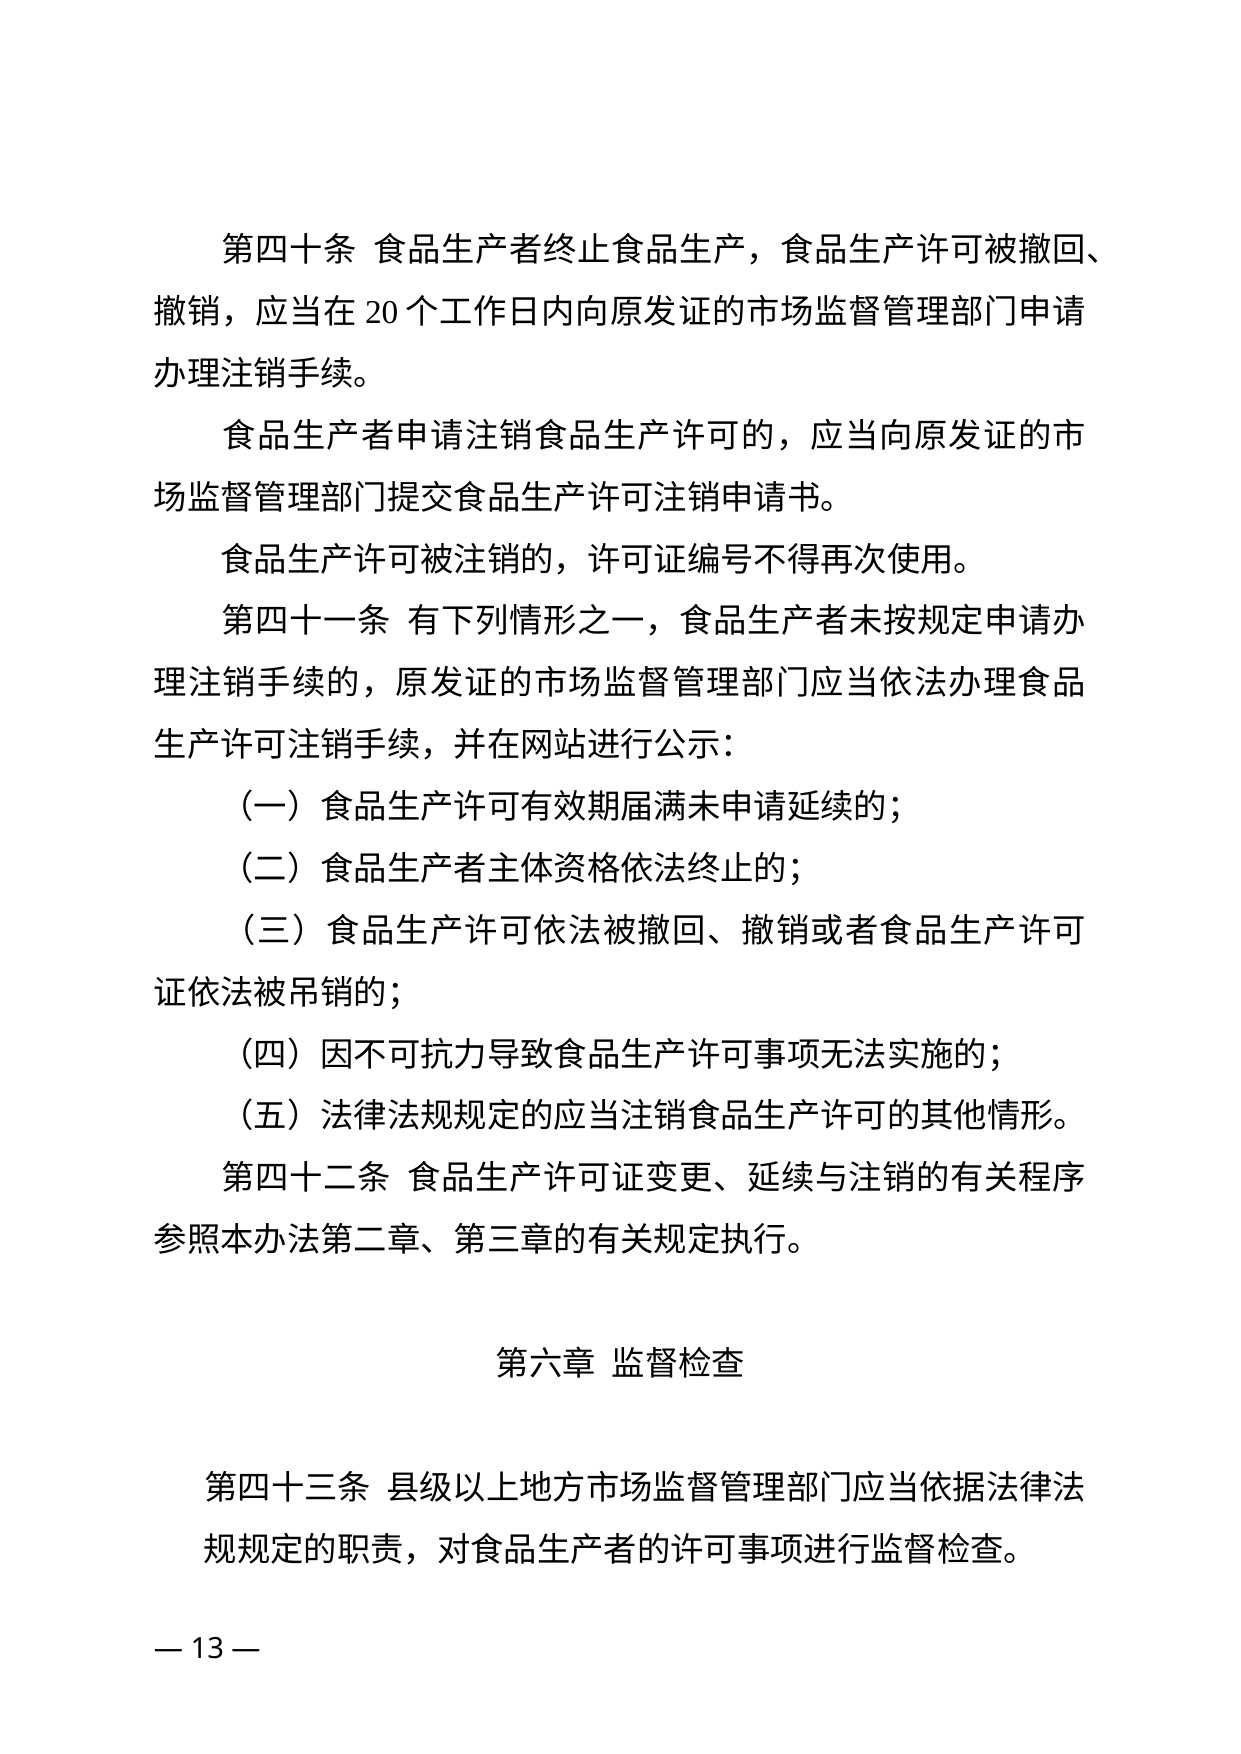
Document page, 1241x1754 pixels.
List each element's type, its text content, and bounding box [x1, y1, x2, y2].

text 第四十二条 食品生产许可证变更、延续与注销的有关程序参照本办法第二章、第三章的有关规定执行。 [153, 1140, 1087, 1264]
text （五）法律法规规定的应当注销食品生产许可的其他情形。 [153, 1078, 1087, 1140]
text 食品生产许可被注销的，许可证编号不得再次使用。 [153, 522, 1087, 583]
list 监督检查 [153, 1326, 1087, 1388]
text （三）食品生产许可依法被撤回、撤销或者食品生产许可证依法被吊销的； [153, 893, 1087, 1017]
text 第四十一条 有下列情形之一，食品生产者未按规定申请办理注销手续的，原发证的市场监督管理部门应当依法办理食品生产许可注销手续，并在网站进行公示： [153, 583, 1087, 769]
text （一）食品生产许可有效期届满未申请延续的； [153, 769, 1087, 831]
text 第四十条 食品生产者终止食品生产，食品生产许可被撤回、撤销，应当在20个工作日内向原发证的市场监督管理部门申请办理注销手续。 [153, 212, 1087, 398]
text 食品生产者申请注销食品生产许可的，应当向原发证的市场监督管理部门提交食品生产许可注销申请书。 [153, 398, 1087, 522]
text （二）食品生产者主体资格依法终止的； [153, 831, 1087, 893]
text 第四十三条 县级以上地方市场监督管理部门应当依据法律法规规定的职责，对食品生产者的许可事项进行监督检查。 [153, 1450, 1087, 1573]
text （四）因不可抗力导致食品生产许可事项无法实施的； [153, 1017, 1087, 1078]
